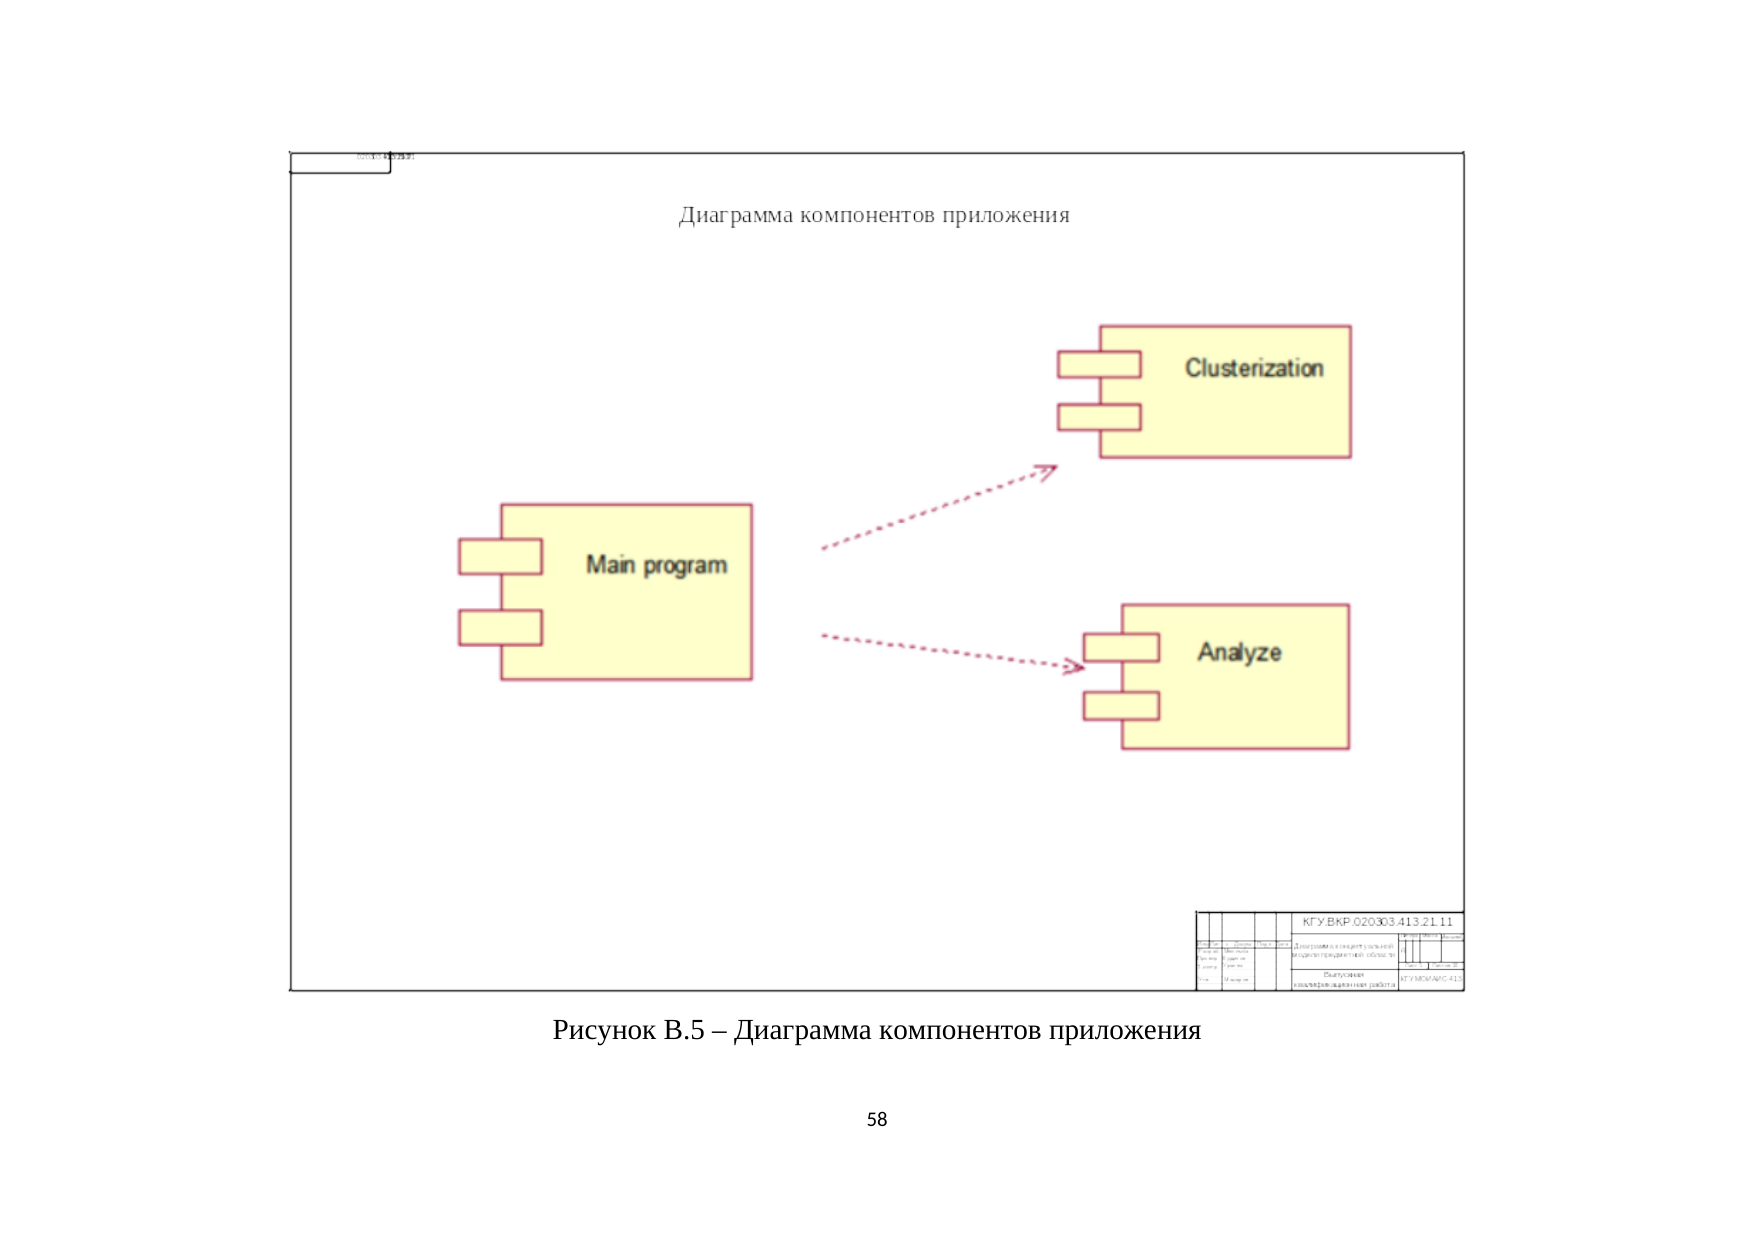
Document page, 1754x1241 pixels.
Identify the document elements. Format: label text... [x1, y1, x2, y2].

text Рисунок В.5 – Диаграмма компонентов приложения [118, 1012, 1636, 1045]
